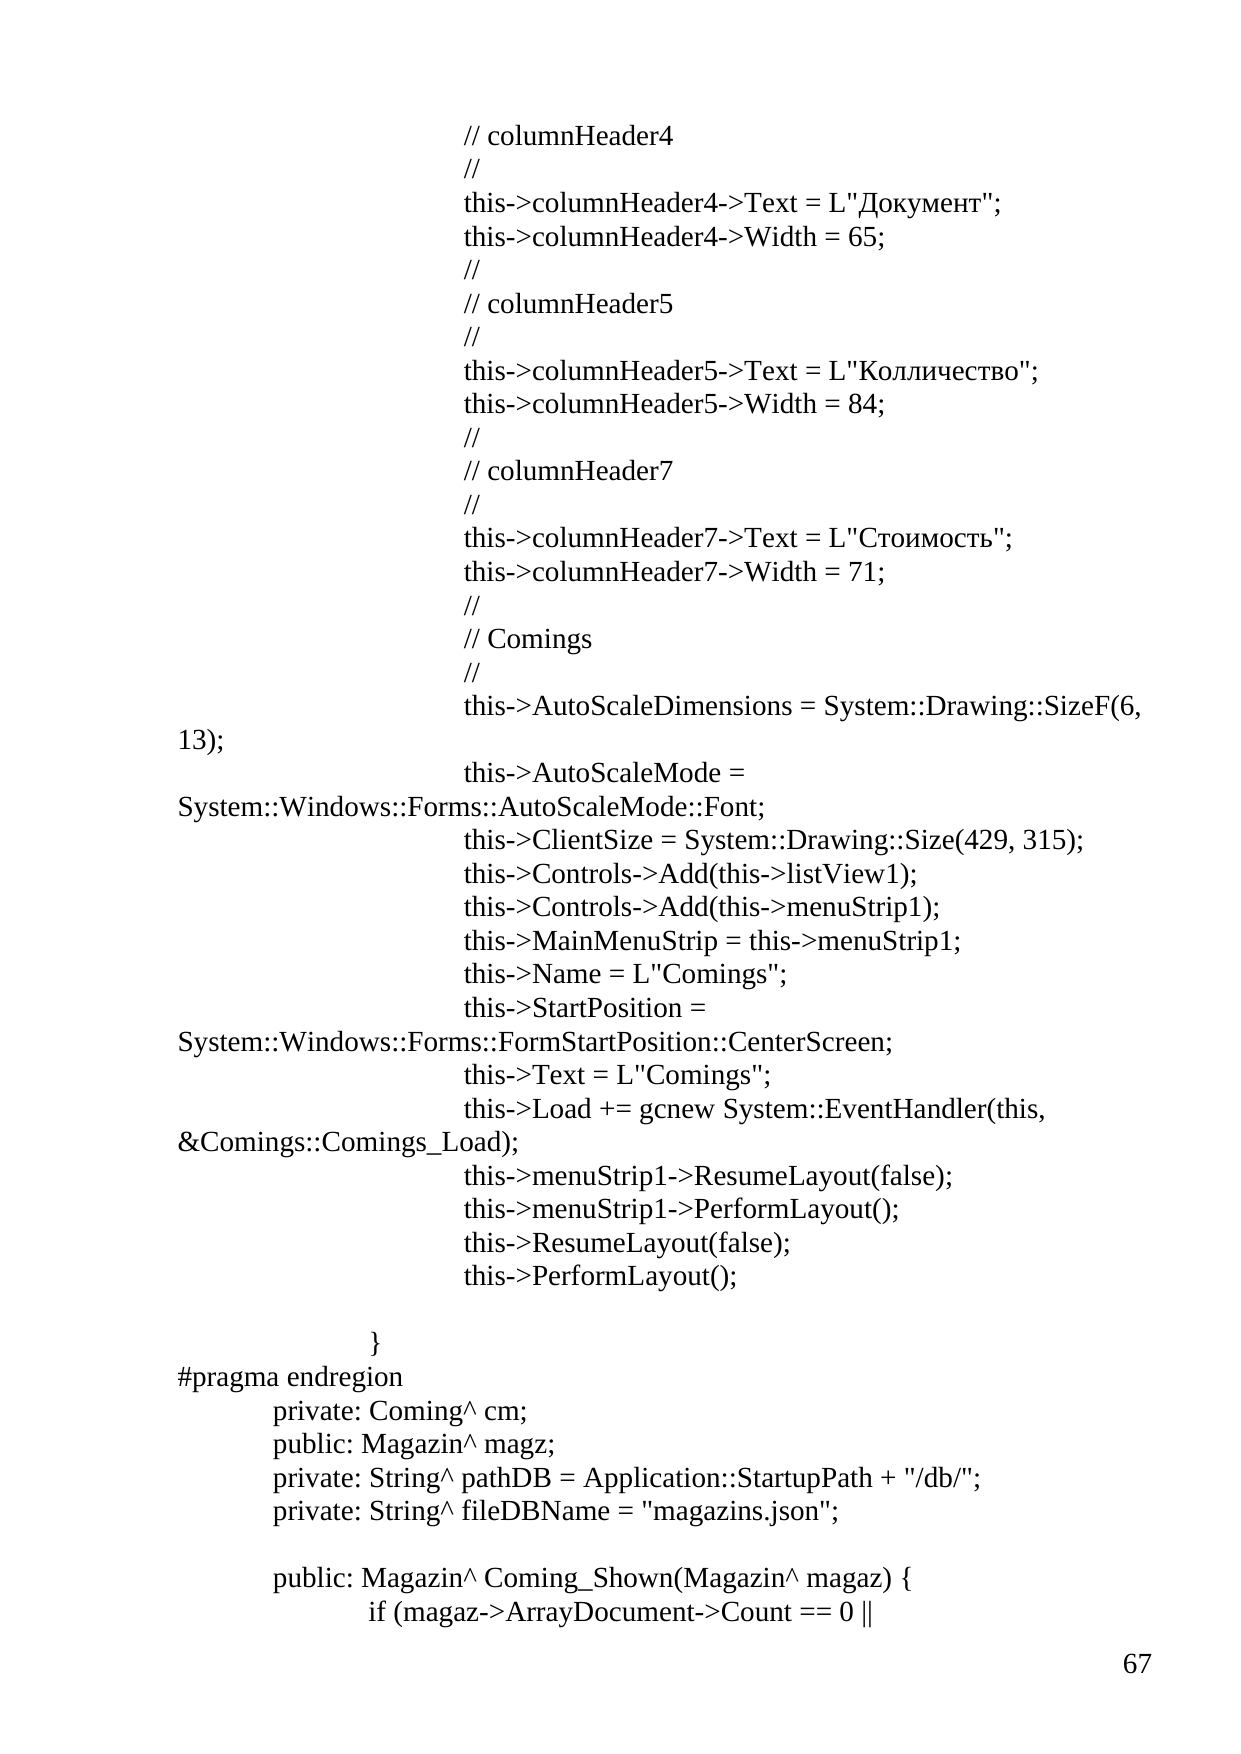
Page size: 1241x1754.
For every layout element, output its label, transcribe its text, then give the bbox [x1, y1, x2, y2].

text this->ResumeLayout(false); [177, 1225, 1152, 1258]
text if (magaz->ArrayDocument->Count == 0 || [177, 1594, 1152, 1627]
text this->PerformLayout(); [177, 1258, 1152, 1292]
text private: String^ pathDB = Application::StartupPath + "/db/"; [177, 1460, 1152, 1493]
text this->columnHeader7->Text = L"Стоимость"; [177, 521, 1152, 554]
text public: Magazin^ Coming_Shown(Magazin^ magaz) { [177, 1560, 1152, 1594]
text this->AutoScaleMode = System::Windows::Forms::AutoScaleMode::Font; [177, 755, 1152, 822]
text // [177, 319, 1152, 353]
text // columnHeader4 [177, 118, 1152, 152]
text this->ClientSize = System::Drawing::Size(429, 315); [177, 822, 1152, 856]
text this->MainMenuStrip = this->menuStrip1; [177, 923, 1152, 957]
text } [177, 1326, 1152, 1359]
text this->StartPosition = System::Windows::Forms::FormStartPosition::CenterScreen; [177, 990, 1152, 1057]
text this->menuStrip1->PerformLayout(); [177, 1191, 1152, 1225]
text // [177, 487, 1152, 521]
text this->columnHeader7->Width = 71; [177, 554, 1152, 588]
text // [177, 588, 1152, 621]
text private: Coming^ cm; [177, 1393, 1152, 1426]
text // [177, 420, 1152, 453]
text this->Text = L"Comings"; [177, 1057, 1152, 1091]
text public: Magazin^ magz; [177, 1426, 1152, 1460]
text // columnHeader5 [177, 286, 1152, 319]
text this->columnHeader5->Text = L"Колличество"; [177, 353, 1152, 386]
text this->menuStrip1->ResumeLayout(false); [177, 1158, 1152, 1191]
text // [177, 152, 1152, 185]
text // [177, 252, 1152, 286]
text this->columnHeader4->Text = L"Документ"; [177, 185, 1152, 219]
text // Comings [177, 621, 1152, 655]
text this->Controls->Add(this->listView1); [177, 856, 1152, 889]
text this->columnHeader4->Width = 65; [177, 219, 1152, 252]
text this->Name = L"Comings"; [177, 957, 1152, 990]
text this->Load += gcnew System::EventHandler(this, &Comings::Comings_Load); [177, 1091, 1152, 1158]
text private: String^ fileDBName = "magazins.json"; [177, 1493, 1152, 1527]
text #pragma endregion [177, 1359, 1152, 1393]
text this->Controls->Add(this->menuStrip1); [177, 889, 1152, 923]
text // [177, 655, 1152, 688]
text this->columnHeader5->Width = 84; [177, 386, 1152, 420]
text this->AutoScaleDimensions = System::Drawing::SizeF(6, 13); [177, 688, 1152, 755]
text // columnHeader7 [177, 453, 1152, 487]
